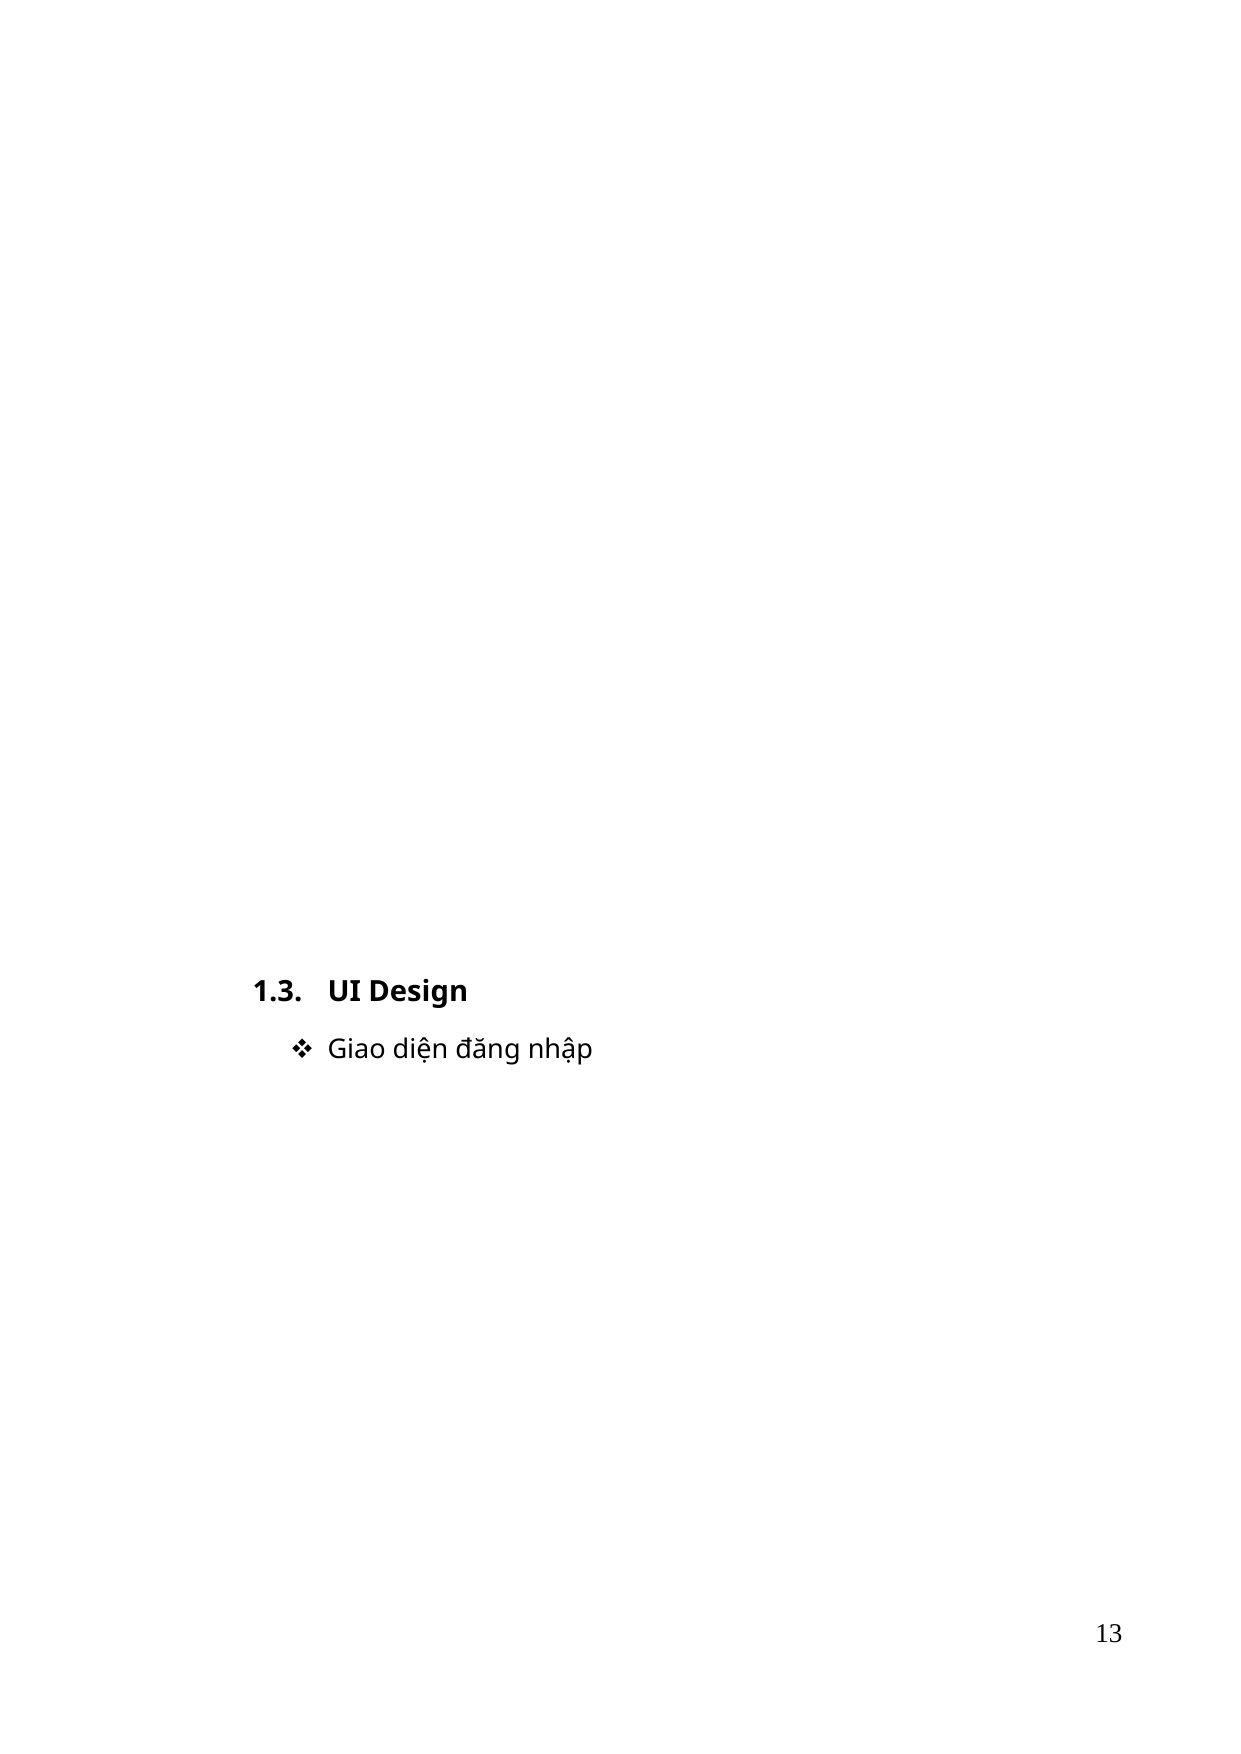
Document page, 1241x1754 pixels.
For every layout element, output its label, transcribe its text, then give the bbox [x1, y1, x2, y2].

list UI Design [252, 970, 1122, 1010]
list Giao diện đăng nhập [290, 1029, 1122, 1066]
